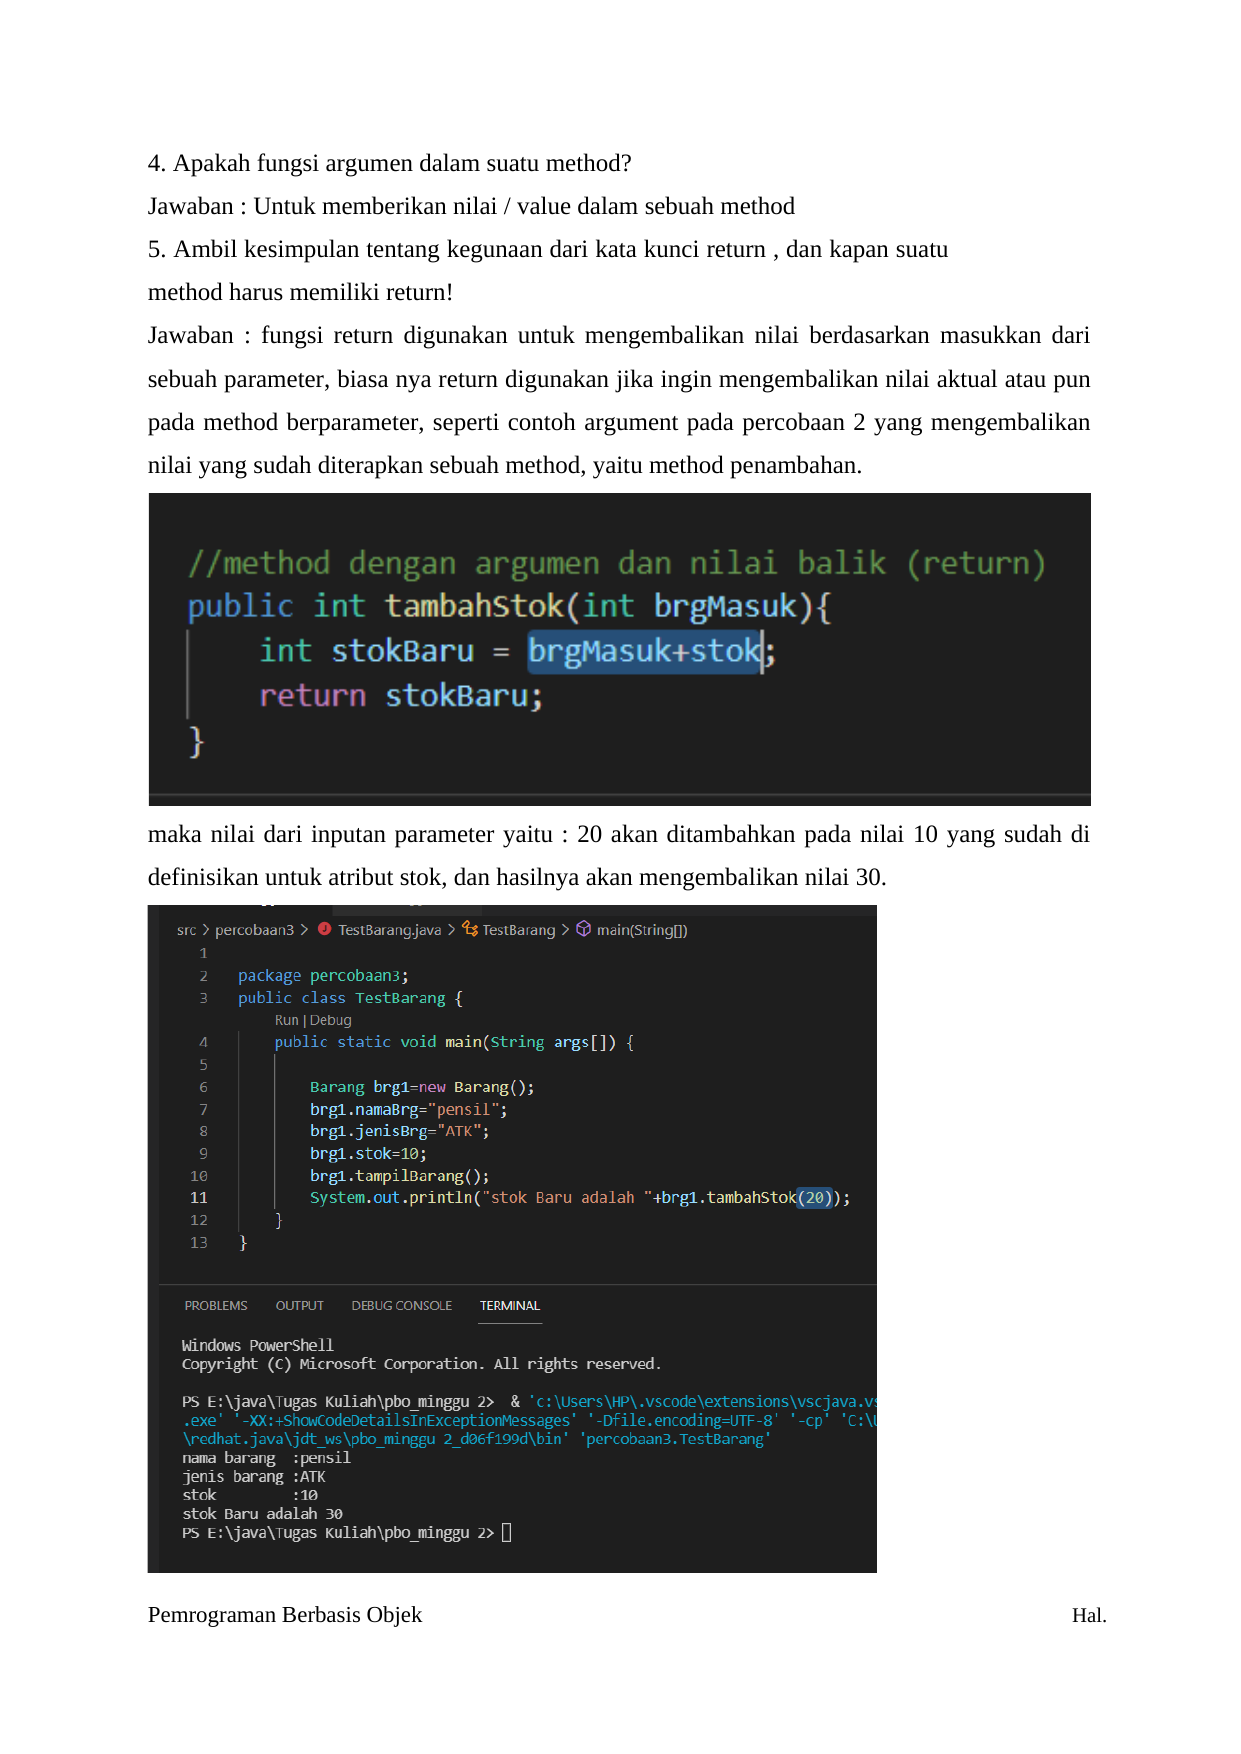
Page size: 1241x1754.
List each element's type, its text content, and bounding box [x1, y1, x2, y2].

text Jawaban : fungsi return digunakan untuk mengembalikan nilai berdasarkan masukkan dari sebuah parameter, biasa nya return digunakan jika ingin mengembalikan nilai aktual atau pun pada method berparameter, seperti contoh argument pada percobaan 2 yang mengembalikan nilai yang sudah diterapkan sebuah method, yaitu method penambahan. [148, 321, 1092, 479]
text Jawaban : Untuk memberikan nilai / value dalam sebuah method [148, 191, 1092, 220]
text 4. Apakah fungsi argumen dalam suatu method? [148, 148, 1092, 176]
text maka nilai dari inputan parameter yaitu : 20 akan ditambahkan pada nilai 10 yang sudah di definisikan untuk atribut stok, dan hasilnya akan mengembalikan nilai 30. [148, 819, 1092, 891]
picture [148, 493, 1091, 806]
picture [147, 905, 877, 1573]
text 5. Ambil kesimpulan tentang kegunaan dari kata kunci return , dan kapan suatu method harus memiliki return! [148, 234, 950, 306]
